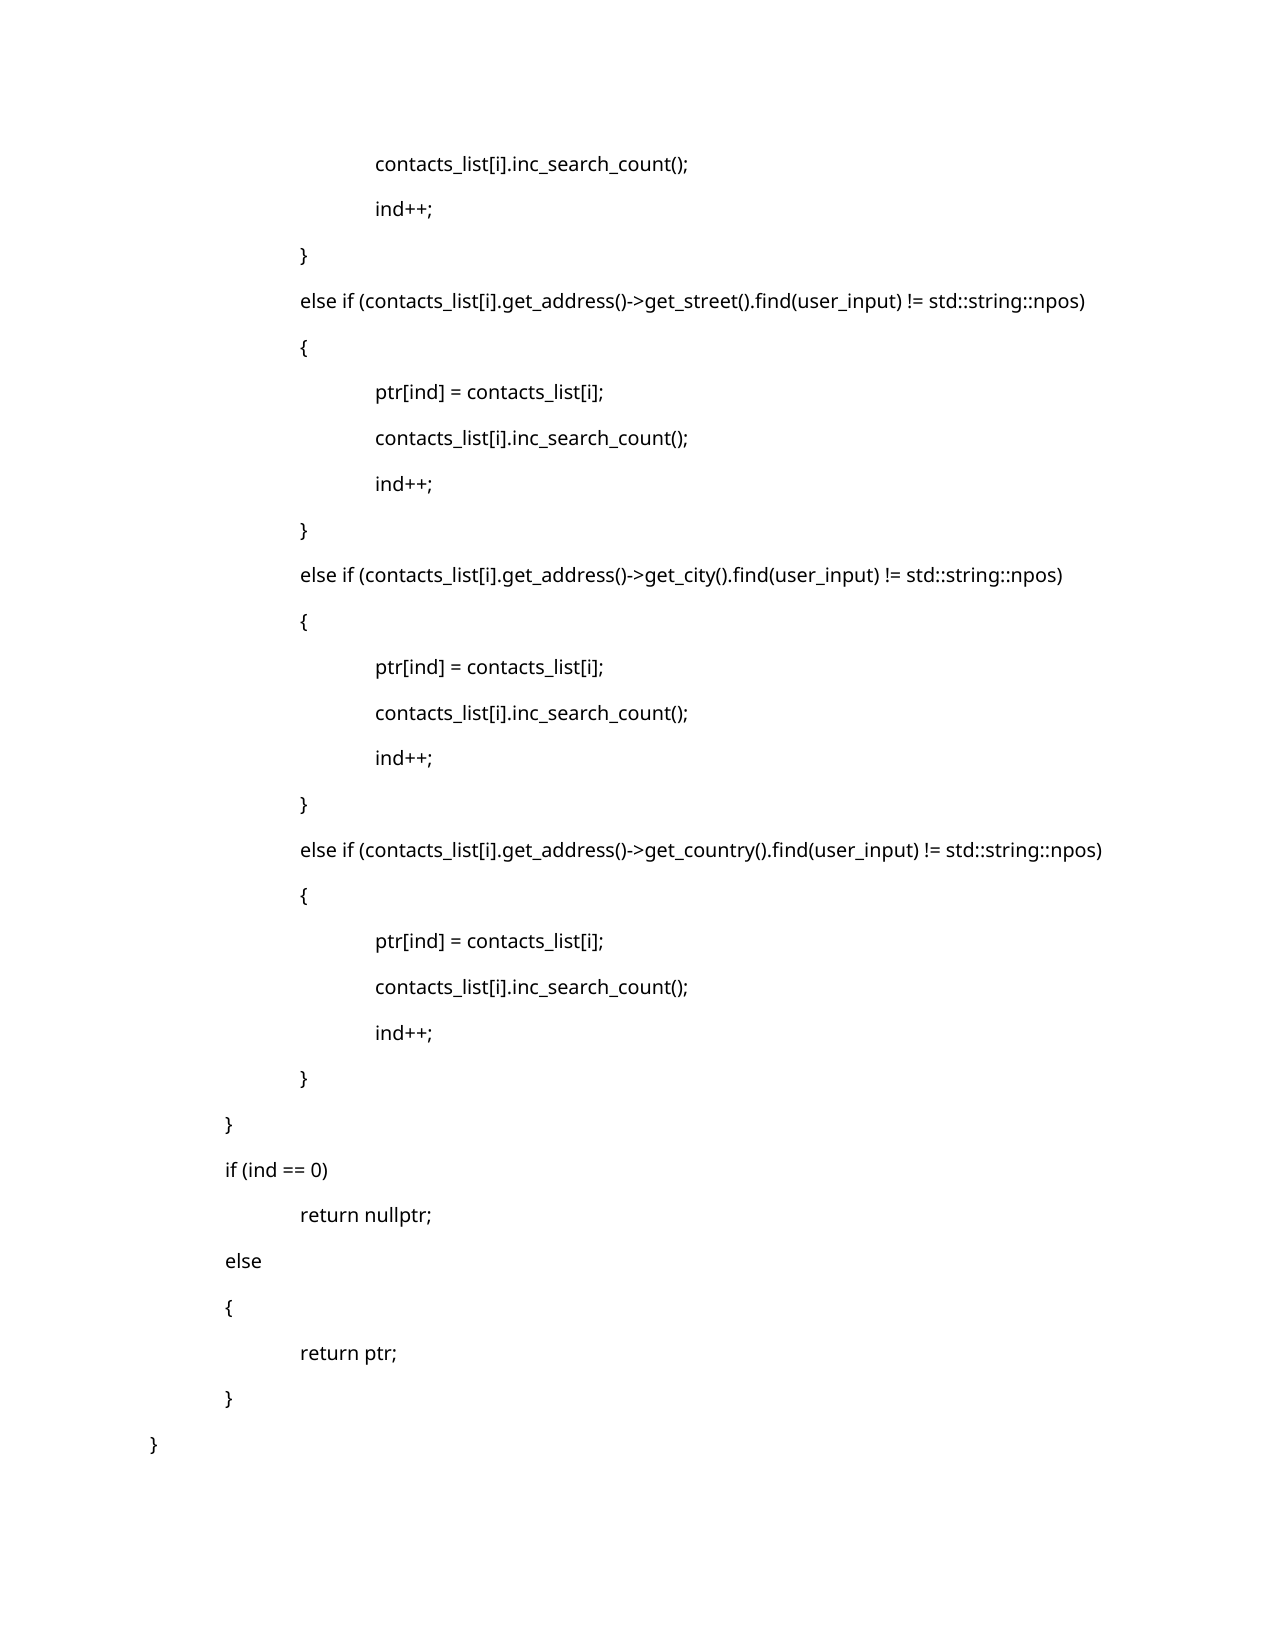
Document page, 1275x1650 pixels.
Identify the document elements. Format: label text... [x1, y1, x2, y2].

text else if (contacts_list[i].get_address()->get_street().find(user_input) != std::string::npos) [150, 287, 1125, 314]
text { [150, 607, 1125, 634]
text } [150, 1430, 1125, 1457]
text ind++; [150, 470, 1125, 497]
text ind++; [150, 744, 1125, 771]
text } [150, 1385, 1125, 1412]
text contacts_list[i].inc_search_count(); [150, 150, 1125, 177]
text if (ind == 0) [150, 1156, 1125, 1183]
text } [150, 1064, 1125, 1092]
text else if (contacts_list[i].get_address()->get_country().find(user_input) != std::string::npos) [150, 836, 1125, 863]
text return nullptr; [150, 1202, 1125, 1229]
text contacts_list[i].inc_search_count(); [150, 973, 1125, 1000]
text ind++; [150, 1019, 1125, 1046]
text { [150, 882, 1125, 909]
text else if (contacts_list[i].get_address()->get_city().find(user_input) != std::string::npos) [150, 562, 1125, 588]
text contacts_list[i].inc_search_count(); [150, 424, 1125, 451]
text { [150, 333, 1125, 360]
text return ptr; [150, 1339, 1125, 1366]
text else [150, 1247, 1125, 1274]
text ptr[ind] = contacts_list[i]; [150, 653, 1125, 680]
text } [150, 1110, 1125, 1137]
text ptr[ind] = contacts_list[i]; [150, 927, 1125, 954]
text { [150, 1293, 1125, 1320]
text ind++; [150, 196, 1125, 223]
text ptr[ind] = contacts_list[i]; [150, 379, 1125, 406]
text contacts_list[i].inc_search_count(); [150, 699, 1125, 726]
text } [150, 790, 1125, 817]
text } [150, 516, 1125, 543]
text } [150, 241, 1125, 268]
